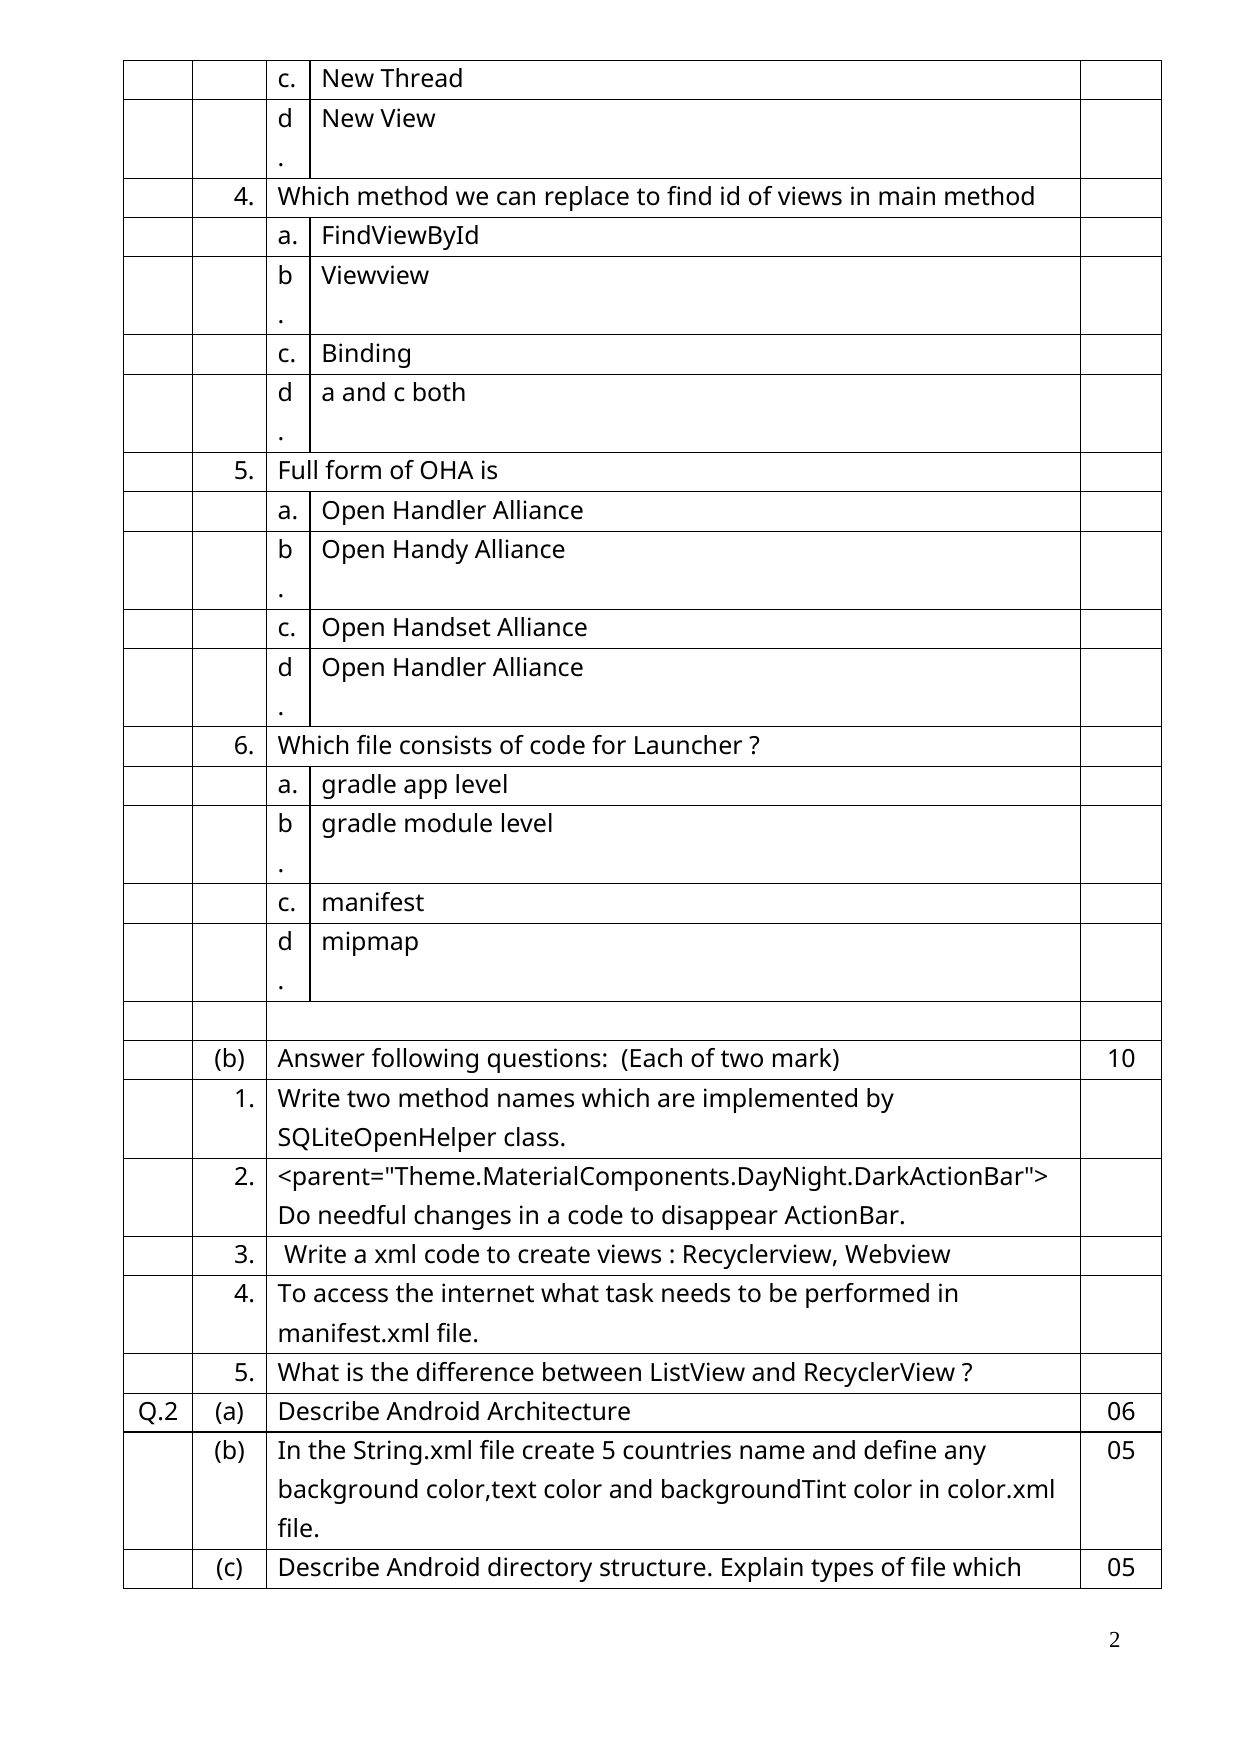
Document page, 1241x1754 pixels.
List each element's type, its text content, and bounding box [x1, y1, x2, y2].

table_cell [124, 1002, 192, 1040]
table_cell [1081, 335, 1161, 374]
table_cell d. [267, 924, 309, 1001]
table_cell c. [267, 884, 309, 922]
table_cell [193, 1002, 266, 1040]
table_cell 4. [193, 1276, 266, 1353]
table_cell 3. [193, 1237, 266, 1275]
table_cell [193, 100, 266, 177]
table_cell (c) [193, 1550, 266, 1588]
table_cell [193, 767, 266, 805]
table_cell c. [267, 610, 309, 648]
table_cell To access the internet what task needs to be performed in manifest.xml file. [267, 1276, 1080, 1353]
table_cell [1081, 1237, 1161, 1275]
table_cell Describe Android Architecture [267, 1394, 1080, 1431]
table_cell Binding [311, 335, 1080, 374]
table_cell [1081, 492, 1161, 531]
table_cell a and c both [311, 375, 1080, 452]
table_cell [1081, 218, 1161, 256]
table_cell (b) [193, 1041, 266, 1079]
table_cell (b) [193, 1433, 266, 1549]
table_cell [124, 1550, 192, 1588]
table_cell New View [311, 100, 1080, 177]
table_cell Q.2 [124, 1394, 192, 1431]
table_cell [124, 179, 192, 217]
table_cell [124, 335, 192, 374]
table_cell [267, 1550, 1080, 1588]
table_cell [124, 649, 192, 726]
table_cell [124, 61, 192, 99]
table_cell [1081, 257, 1161, 334]
table_cell [193, 218, 266, 256]
table_cell Open Handset Alliance [311, 610, 1080, 648]
table_cell [124, 1354, 192, 1392]
table_cell [193, 335, 266, 374]
table_cell Full form of OHA is [267, 453, 1080, 491]
table_cell a. [267, 492, 309, 531]
table_cell 4. [193, 179, 266, 217]
table_cell [1081, 884, 1161, 922]
table_cell [124, 1276, 192, 1353]
table_cell gradle app level [311, 767, 1080, 805]
table_cell [124, 767, 192, 805]
table_cell [1081, 649, 1161, 726]
table_cell b. [267, 806, 309, 883]
table_cell [124, 1041, 192, 1079]
table_cell [1081, 1080, 1161, 1157]
table_cell [124, 532, 192, 609]
table_cell [124, 492, 192, 531]
table_cell [193, 532, 266, 609]
table_cell [1081, 1159, 1161, 1236]
table_cell [193, 375, 266, 452]
table_cell Write two method names which are implemented by SQLiteOpenHelper class. [267, 1080, 1080, 1157]
table_cell New Thread [311, 61, 1080, 99]
table_cell 5. [193, 1354, 266, 1392]
table_cell [124, 453, 192, 491]
table_cell d. [267, 375, 309, 452]
table_cell [1081, 179, 1161, 217]
table_cell [193, 492, 266, 531]
table_cell FindViewById [311, 218, 1080, 256]
table_cell [1081, 1354, 1161, 1392]
table_cell [1081, 727, 1161, 766]
table_cell [1081, 61, 1161, 99]
table_cell c. [267, 335, 309, 374]
table_cell 6. [193, 727, 266, 766]
table_cell [124, 375, 192, 452]
table_cell [1081, 767, 1161, 805]
table_cell Which method we can replace to find id of views in main method [267, 179, 1080, 217]
table_cell What is the difference between ListView and RecyclerView ? [267, 1354, 1080, 1392]
table_cell [193, 806, 266, 883]
table_cell b. [267, 257, 309, 334]
table_cell 2. [193, 1159, 266, 1236]
table_cell Open Handler Alliance [311, 492, 1080, 531]
table_cell [193, 924, 266, 1001]
table_cell [124, 1080, 192, 1157]
table_cell [1081, 1002, 1161, 1040]
table_cell [124, 884, 192, 922]
table_cell [1081, 924, 1161, 1001]
table_cell <parent="Theme.MaterialComponents.DayNight.DarkActionBar"> Do needful changes in a code to disappear ActionBar. [267, 1159, 1080, 1236]
table_cell Open Handler Alliance [311, 649, 1080, 726]
table_cell mipmap [311, 924, 1080, 1001]
table_cell (a) [193, 1394, 266, 1431]
table_cell c. [267, 61, 309, 99]
table_cell [193, 610, 266, 648]
table_cell [124, 218, 192, 256]
table_cell b. [267, 532, 309, 609]
table_cell 05 [1081, 1550, 1161, 1588]
table_cell [1081, 806, 1161, 883]
table_cell 1. [193, 1080, 266, 1157]
table_cell 06 [1081, 1394, 1161, 1431]
table_cell Viewview [311, 257, 1080, 334]
table_cell [1081, 100, 1161, 177]
table_cell In the String.xml file create 5 countries name and define any background color,text color and backgroundTint color in color.xml file. [267, 1433, 1080, 1549]
table_cell [124, 100, 192, 177]
table_cell [124, 924, 192, 1001]
table_cell [1081, 610, 1161, 648]
table_cell Write a xml code to create views : Recyclerview, Webview [267, 1237, 1080, 1275]
table_cell [1081, 375, 1161, 452]
table_cell [1081, 1276, 1161, 1353]
table_cell [1081, 453, 1161, 491]
table_cell [193, 257, 266, 334]
table_cell d. [267, 649, 309, 726]
table_cell Which file consists of code for Launcher ? [267, 727, 1080, 766]
table_cell [193, 61, 266, 99]
table_cell [124, 1159, 192, 1236]
table_cell Open Handy Alliance [311, 532, 1080, 609]
table_cell a. [267, 218, 309, 256]
table_cell [124, 1433, 192, 1549]
table_cell [124, 727, 192, 766]
table_cell gradle module level [311, 806, 1080, 883]
table_cell [124, 257, 192, 334]
table_cell a. [267, 767, 309, 805]
table_cell [124, 806, 192, 883]
table_cell 5. [193, 453, 266, 491]
table_cell Answer following questions: (Each of two mark) [267, 1041, 1080, 1079]
table_cell d. [267, 100, 309, 177]
table_cell 05 [1081, 1433, 1161, 1549]
table_cell [124, 1237, 192, 1275]
table_cell [193, 649, 266, 726]
table_cell 10 [1081, 1041, 1161, 1079]
table_cell [267, 1002, 1080, 1040]
table_cell [193, 884, 266, 922]
table_cell [124, 610, 192, 648]
table_cell manifest [311, 884, 1080, 922]
table_cell [1081, 532, 1161, 609]
